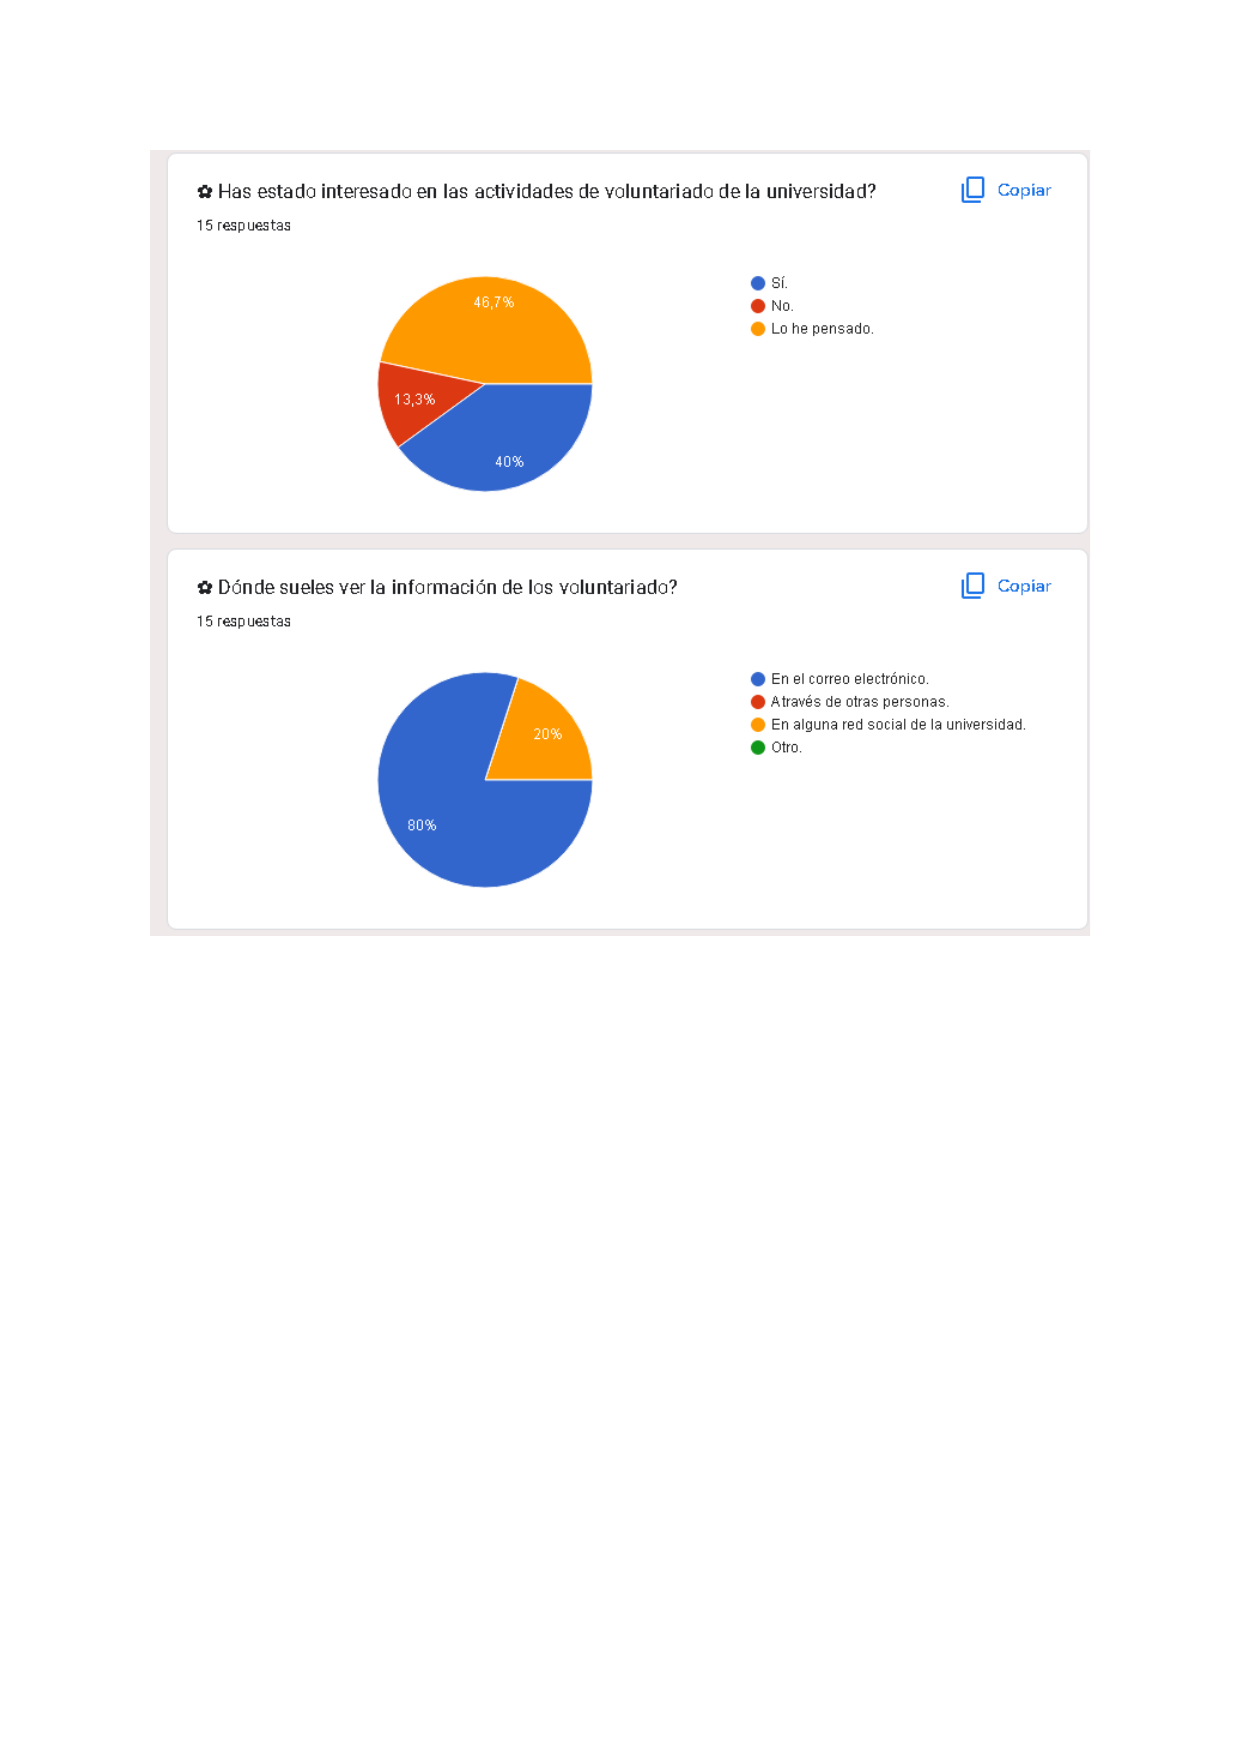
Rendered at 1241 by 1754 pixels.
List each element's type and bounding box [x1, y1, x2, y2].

picture [150, 150, 1091, 936]
